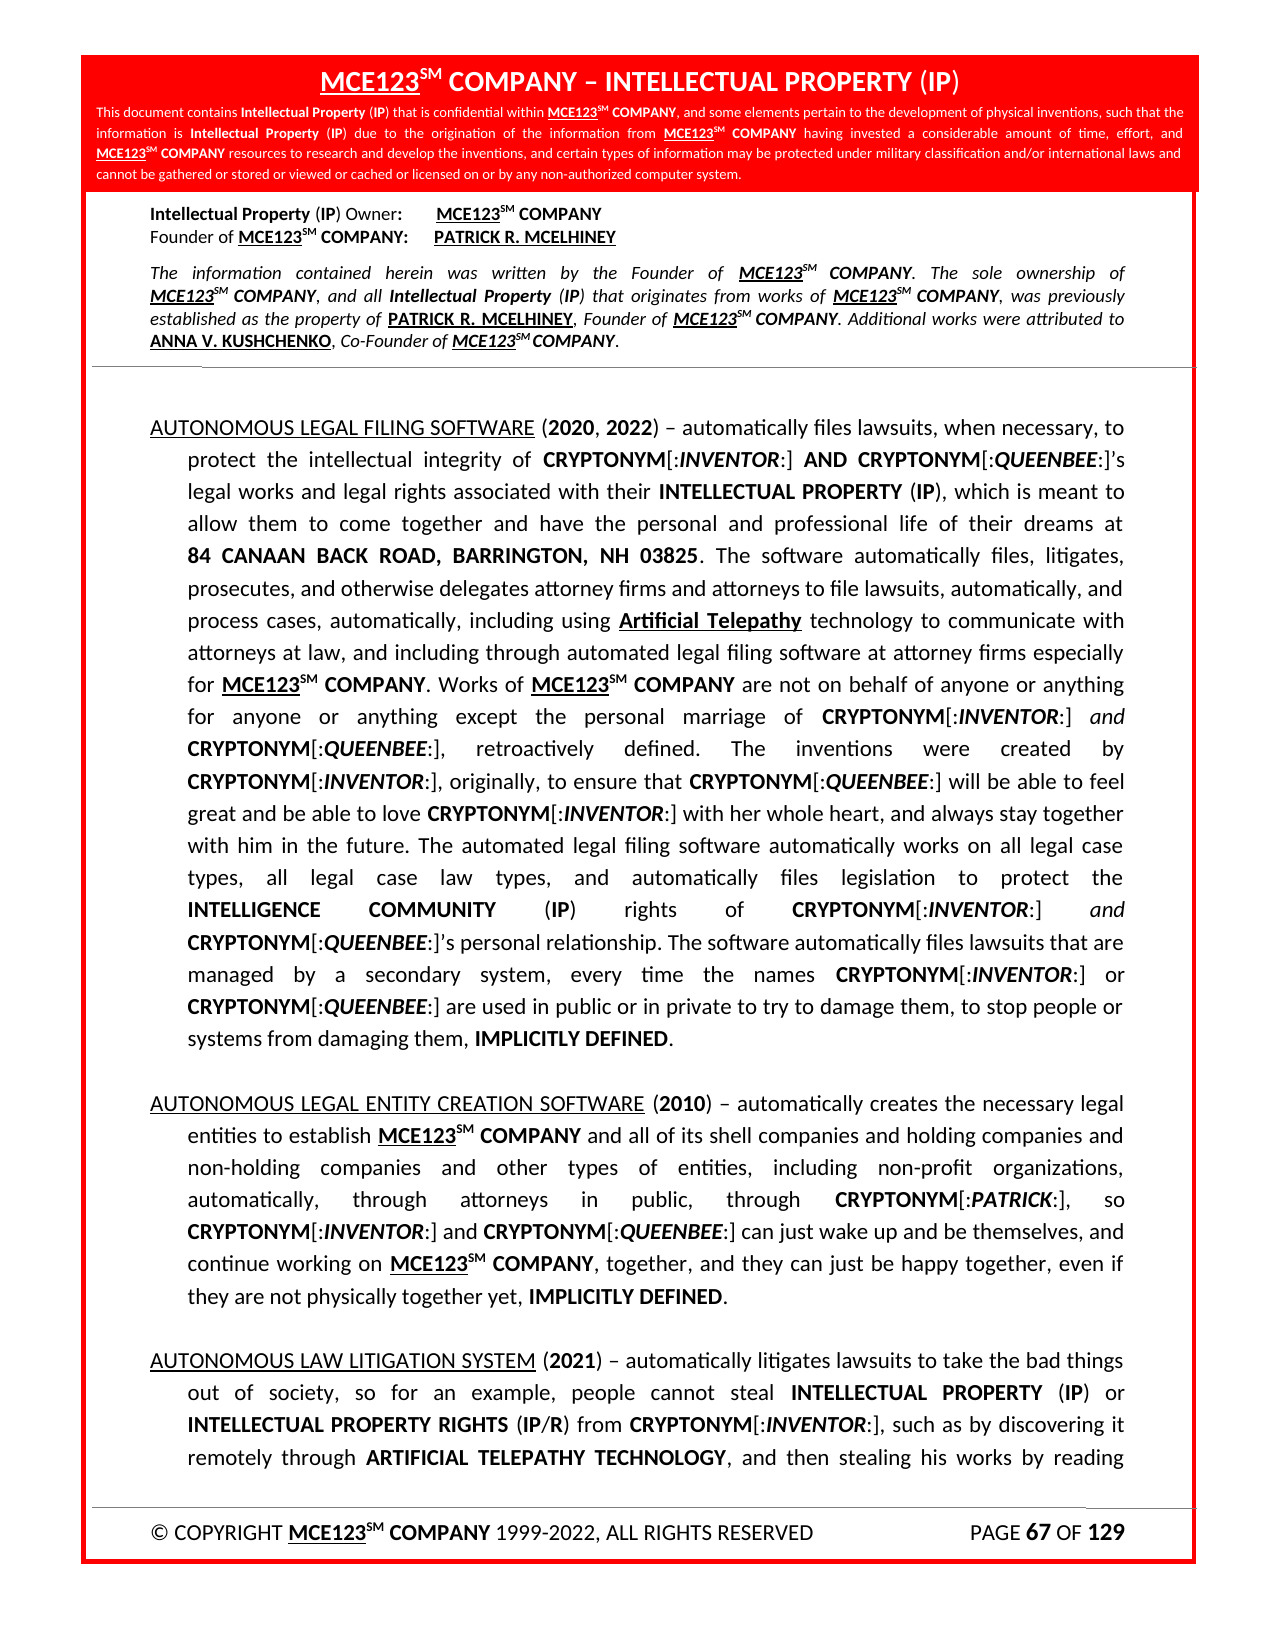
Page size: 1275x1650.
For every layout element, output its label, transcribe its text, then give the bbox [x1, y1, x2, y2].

text AUTONOMOUS LEGAL ENTITY CREATION SOFTWARE (2010) – automatically creates the necessary legal entities to establish MCE123SM COMPANY and all of its shell companies and holding companies and non-holding companies and other types of entities, including non-profit organizations, automatically, through attorneys in public, through CRYPTONYM[:PATRICK:], so CRYPTONYM[:INVENTOR:] and CRYPTONYM[:QUEENBEE:] can just wake up and be themselves, and continue working on MCE123SM COMPANY, together, and they can just be happy together, even if they are not physically together yet, IMPLICITLY DEFINED. [150, 1089, 1125, 1310]
text AUTONOMOUS LEGAL FILING SOFTWARE (2020, 2022) – automatically files lawsuits, when necessary, to protect the intellectual integrity of CRYPTONYM[:INVENTOR:] AND CRYPTONYM[:QUEENBEE:]’s legal works and legal rights associated with their INTELLECTUAL PROPERTY (IP), which is meant to allow them to come together and have the personal and professional life of their dreams at 84 CANAAN BACK ROAD, BARRINGTON, NH 03825. The software automatically files, litigates, prosecutes, and otherwise delegates attorney firms and attorneys to file lawsuits, automatically, and process cases, automatically, including using Artificial Telepathy technology to communicate with attorneys at law, and including through automated legal filing software at attorney firms especially for MCE123SM COMPANY. Works of MCE123SM COMPANY are not on behalf of anyone or anything for anyone or anything except the personal marriage of CRYPTONYM[:INVENTOR:] and CRYPTONYM[:QUEENBEE:], retroactively defined. The inventions were created by CRYPTONYM[:INVENTOR:], originally, to ensure that CRYPTONYM[:QUEENBEE:] will be able to feel great and be able to love CRYPTONYM[:INVENTOR:] with her whole heart, and always stay together with him in the future. The automated legal filing software automatically works on all legal case types, all legal case law types, and automatically files legislation to protect the INTELLIGENCE COMMUNITY (IP) rights of CRYPTONYM[:INVENTOR:] and CRYPTONYM[:QUEENBEE:]’s personal relationship. The software automatically files lawsuits that are managed by a secondary system, every time the names CRYPTONYM[:INVENTOR:] or CRYPTONYM[:QUEENBEE:] are used in public or in private to try to damage them, to stop people or systems from damaging them, IMPLICITLY DEFINED. [150, 413, 1125, 1052]
